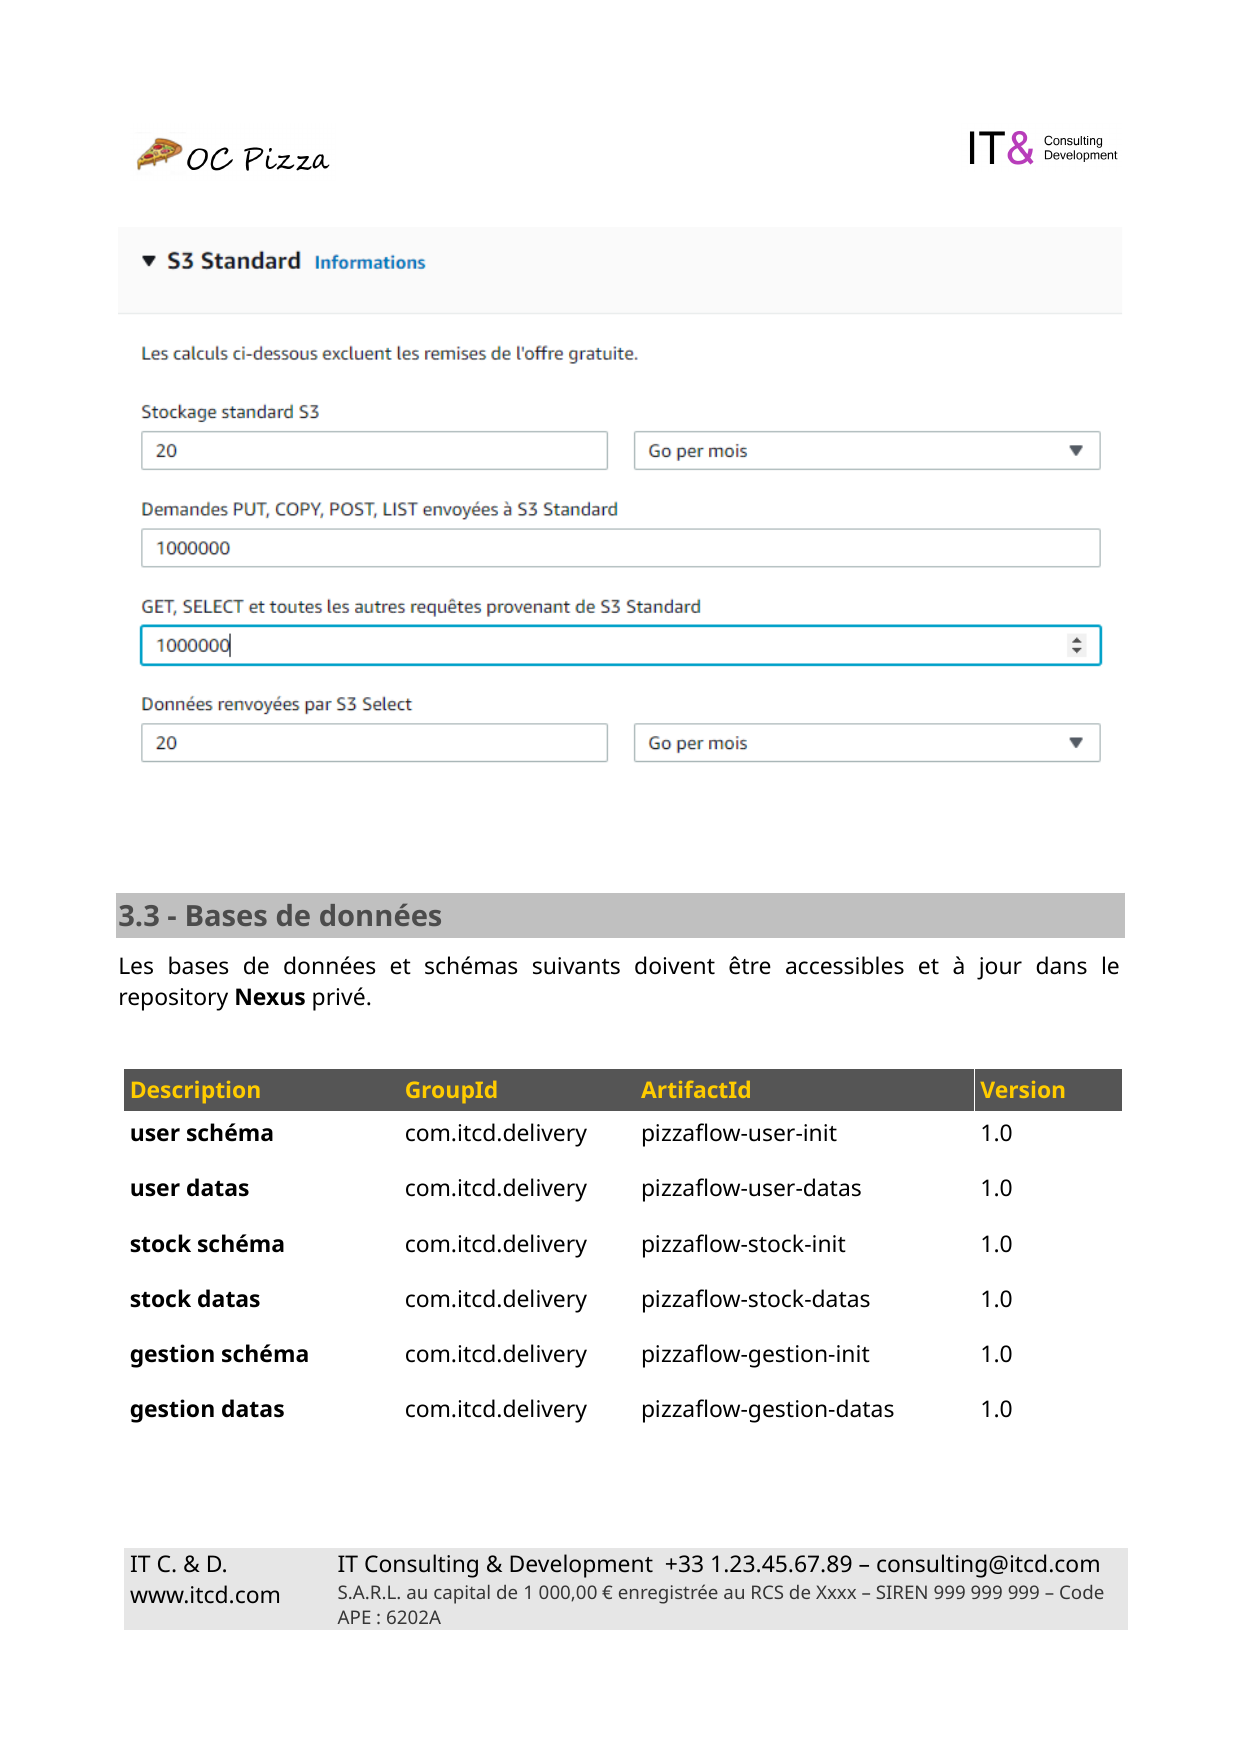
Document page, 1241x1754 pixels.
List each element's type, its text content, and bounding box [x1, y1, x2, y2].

table_cell pizzaflow-user-init [635, 1111, 974, 1167]
table_cell com.itcd.delivery [399, 1167, 635, 1222]
picture [118, 227, 1123, 774]
picture [961, 123, 1123, 172]
table_cell pizzaflow-stock-init [635, 1222, 974, 1277]
table_header Version [975, 1069, 1122, 1111]
table_cell com.itcd.delivery [399, 1222, 635, 1277]
table_cell stock datas [124, 1277, 399, 1332]
picture [129, 123, 336, 181]
table_cell 1.0 [975, 1277, 1122, 1332]
table_cell stock schéma [124, 1222, 399, 1277]
table_header ArtifactId [635, 1069, 974, 1111]
table_cell user datas [124, 1167, 399, 1222]
table_cell 1.0 [975, 1388, 1122, 1443]
table_cell pizzaflow-user-datas [635, 1167, 974, 1222]
table_cell gestion datas [124, 1388, 399, 1443]
table_cell com.itcd.delivery [399, 1111, 635, 1167]
table_header Description [124, 1069, 399, 1111]
table_cell pizzaflow-stock-datas [635, 1277, 974, 1332]
table_cell 1.0 [975, 1332, 1122, 1387]
table_cell com.itcd.delivery [399, 1277, 635, 1332]
subtitle Bases de données [117, 894, 1124, 937]
table_cell 1.0 [975, 1222, 1122, 1277]
table_cell 1.0 [975, 1111, 1122, 1167]
table_cell 1.0 [975, 1167, 1122, 1222]
table_cell pizzaflow-gestion-init [635, 1332, 974, 1387]
table_cell com.itcd.delivery [399, 1388, 635, 1443]
table_cell pizzaflow-gestion-datas [635, 1388, 974, 1443]
table_cell gestion schéma [124, 1332, 399, 1387]
table_header GroupId [399, 1069, 635, 1111]
text Les bases de données et schémas suivants doivent être accessibles et à jour dans le repository Nexus privé. [118, 950, 1122, 1012]
table_cell com.itcd.delivery [399, 1332, 635, 1387]
table_cell user schéma [124, 1111, 399, 1167]
